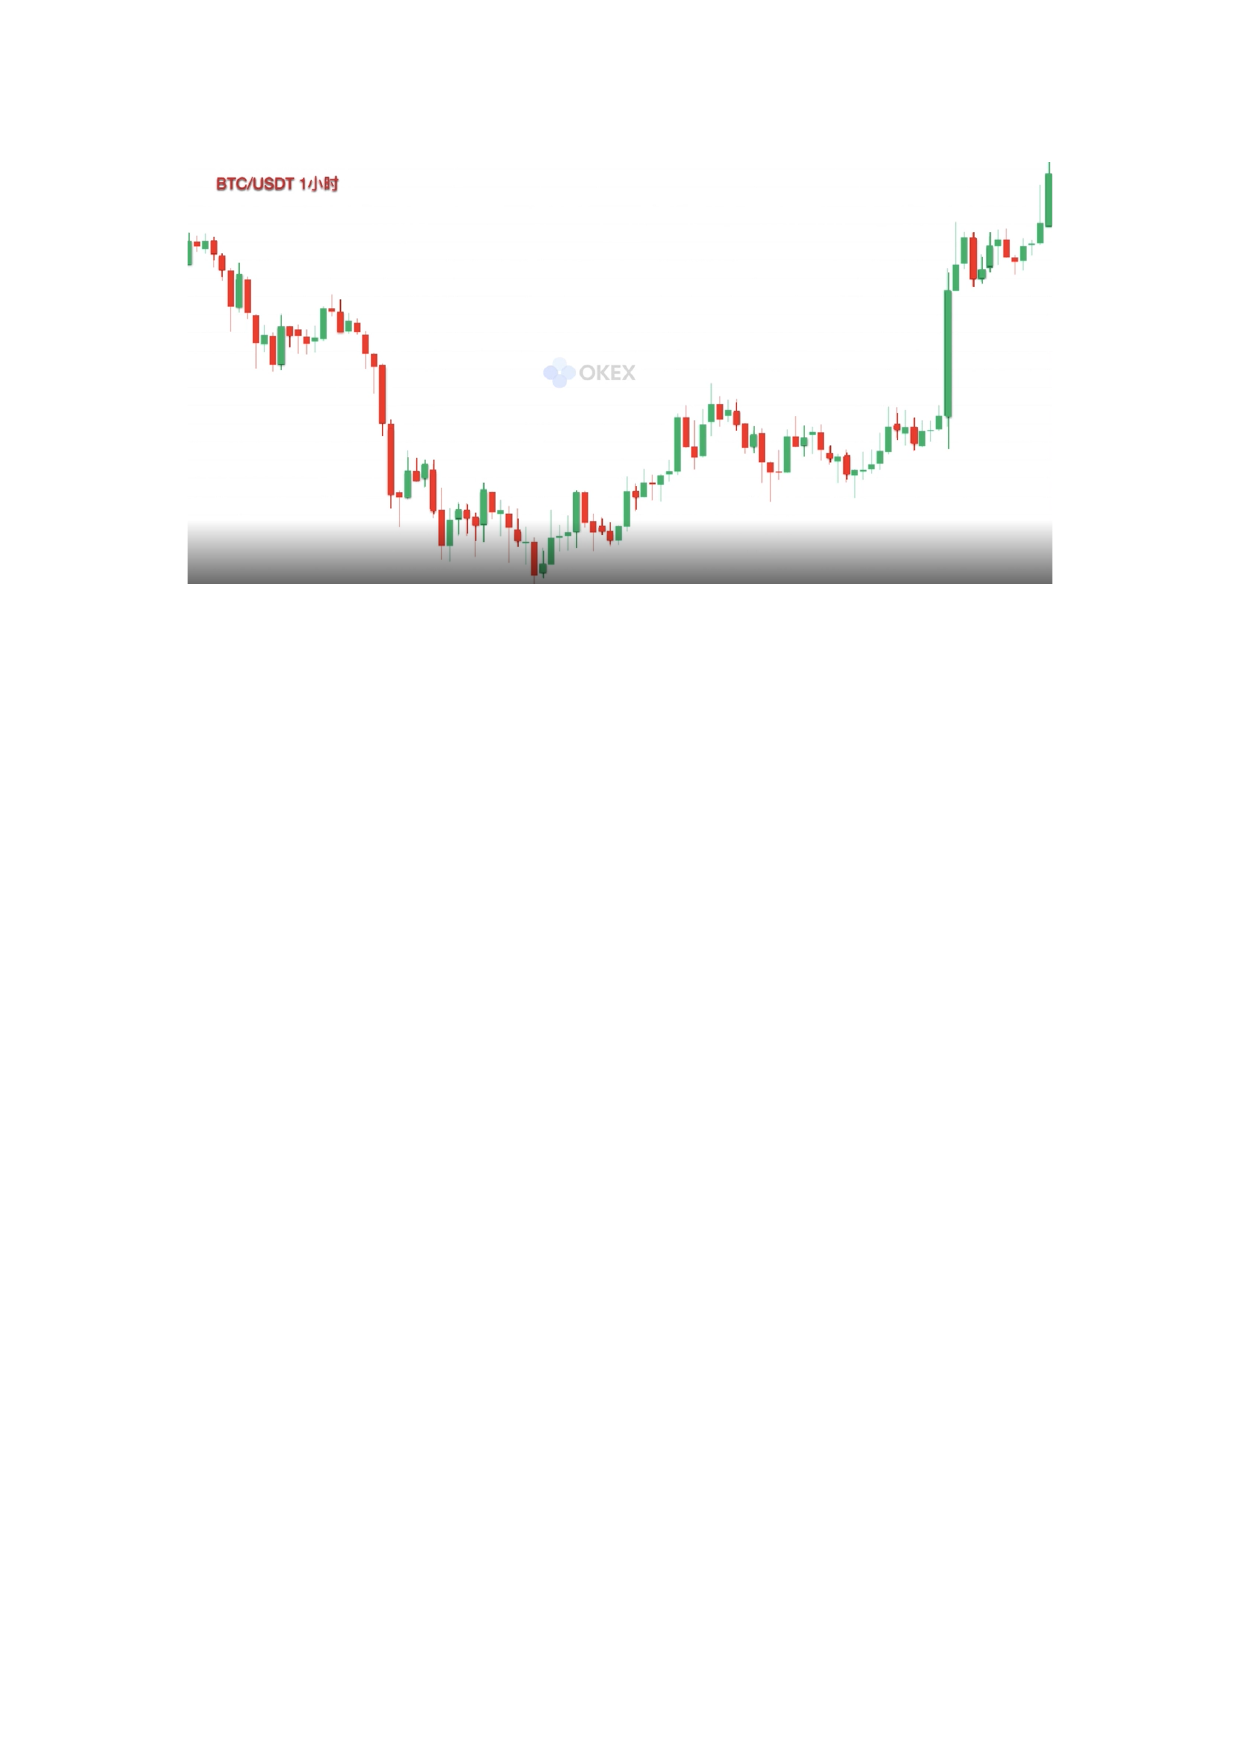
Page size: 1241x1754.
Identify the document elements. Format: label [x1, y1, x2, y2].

picture [187, 162, 1053, 584]
